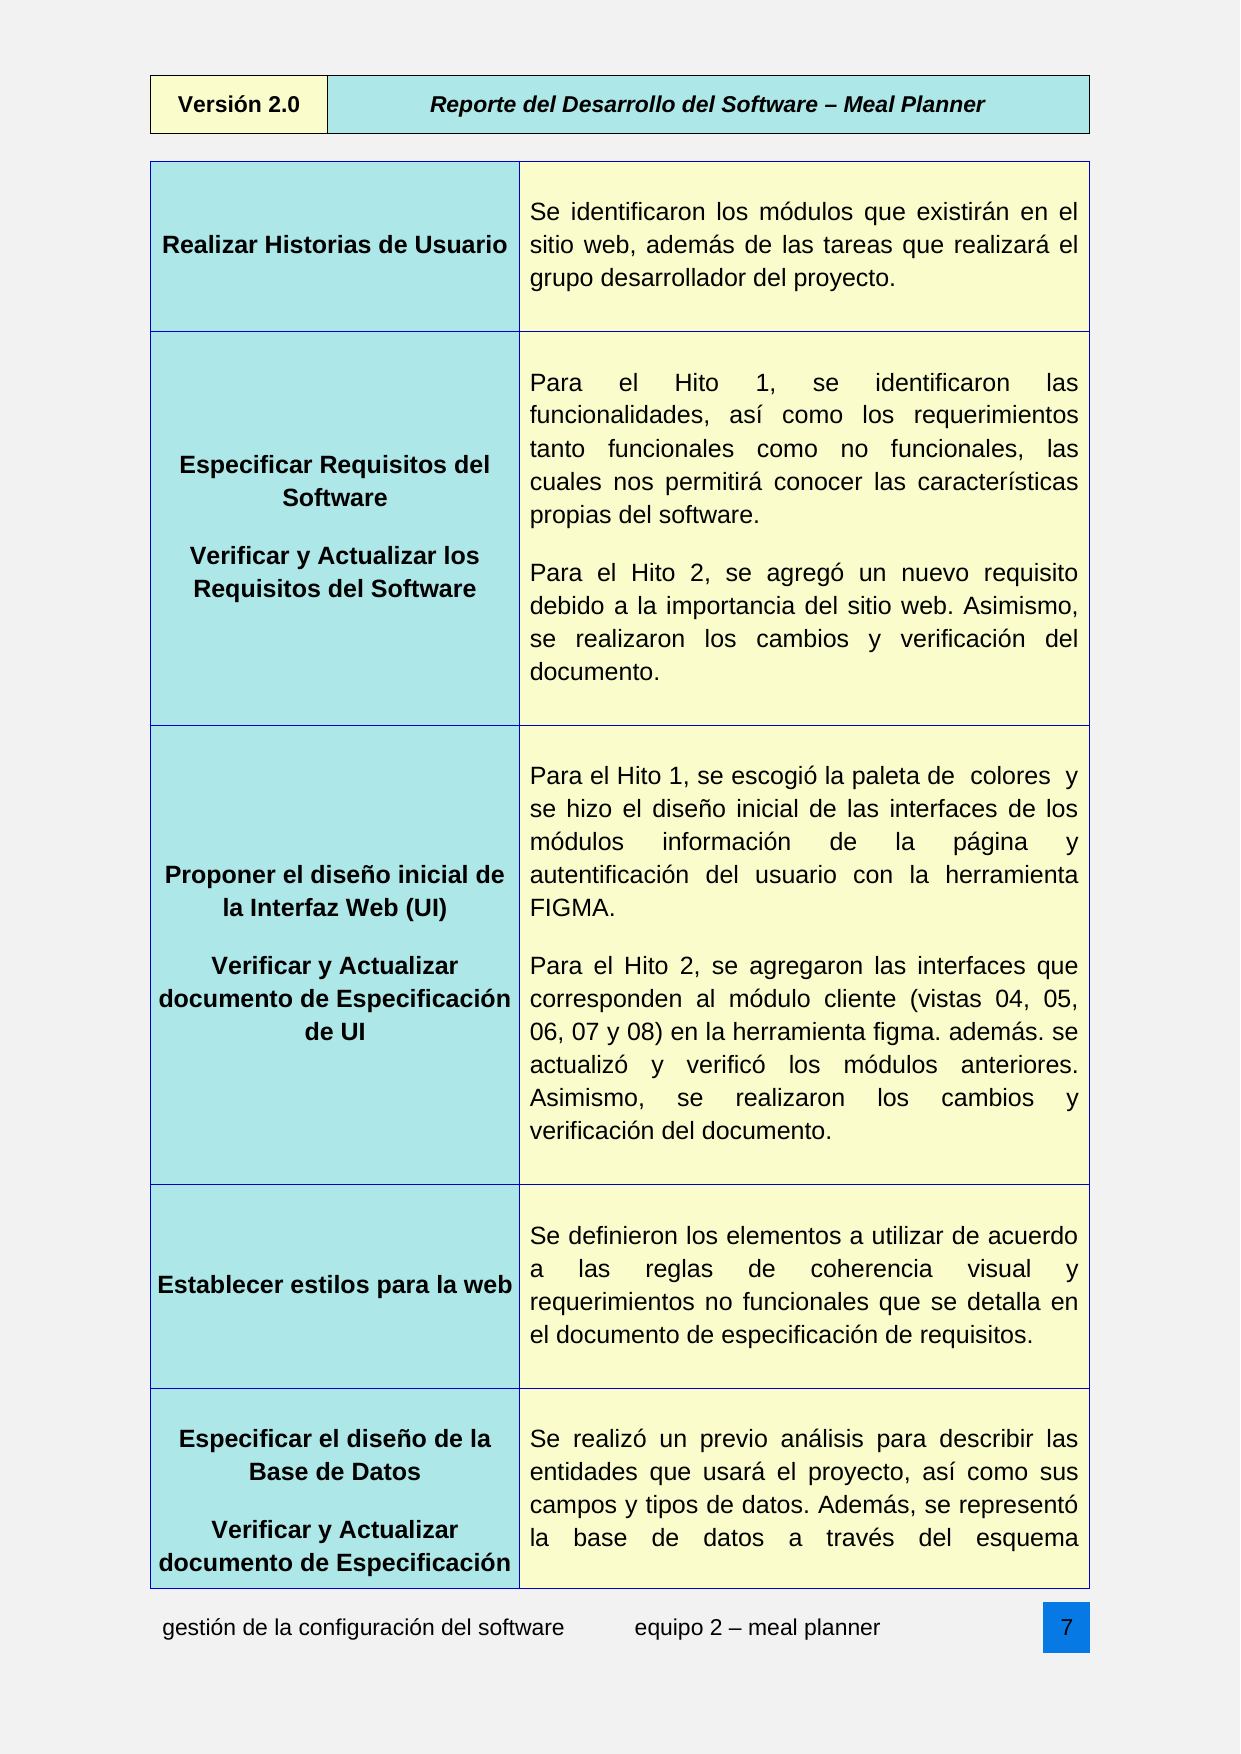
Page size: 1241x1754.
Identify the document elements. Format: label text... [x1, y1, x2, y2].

table_cell Realizar Historias de Usuario [151, 162, 519, 331]
table_cell Especificar Requisitos del Software Verificar y Actualizar los Requisitos del Software [151, 332, 519, 725]
table_cell Se identificaron los módulos que existirán en el sitio web, además de las tareas que realizará el grupo desarrollador del proyecto. [520, 162, 1089, 331]
table_cell Para el Hito 1, se identificaron las funcionalidades, así como los requerimientos tanto funcionales como no funcionales, las cuales nos permitirá conocer las características propias del software. Para el Hito 2, se agregó un nuevo requisito debido a la importancia del sitio web. Asimismo, se realizaron los cambios y verificación del documento. [520, 332, 1089, 725]
table_cell Para el Hito 1, se escogió la paleta de colores y se hizo el diseño inicial de las interfaces de los módulos información de la página y autentificación del usuario con la herramienta FIGMA. Para el Hito 2, se agregaron las interfaces que corresponden al módulo cliente (vistas 04, 05, 06, 07 y 08) en la herramienta figma. además. se actualizó y verificó los módulos anteriores. Asimismo, se realizaron los cambios y verificación del documento. [520, 726, 1089, 1184]
table_cell Establecer estilos para la web [151, 1185, 519, 1388]
table_cell Se definieron los elementos a utilizar de acuerdo a las reglas de coherencia visual y requerimientos no funcionales que se detalla en el documento de especificación de requisitos. [520, 1185, 1089, 1388]
table_cell Proponer el diseño inicial de la Interfaz Web (UI) Verificar y Actualizar documento de Especificación de UI [151, 726, 519, 1184]
table_cell Especificar el diseño de la Base de Datos Verificar y Actualizar documento de Especificación de la Base de Datos [151, 1389, 519, 1588]
